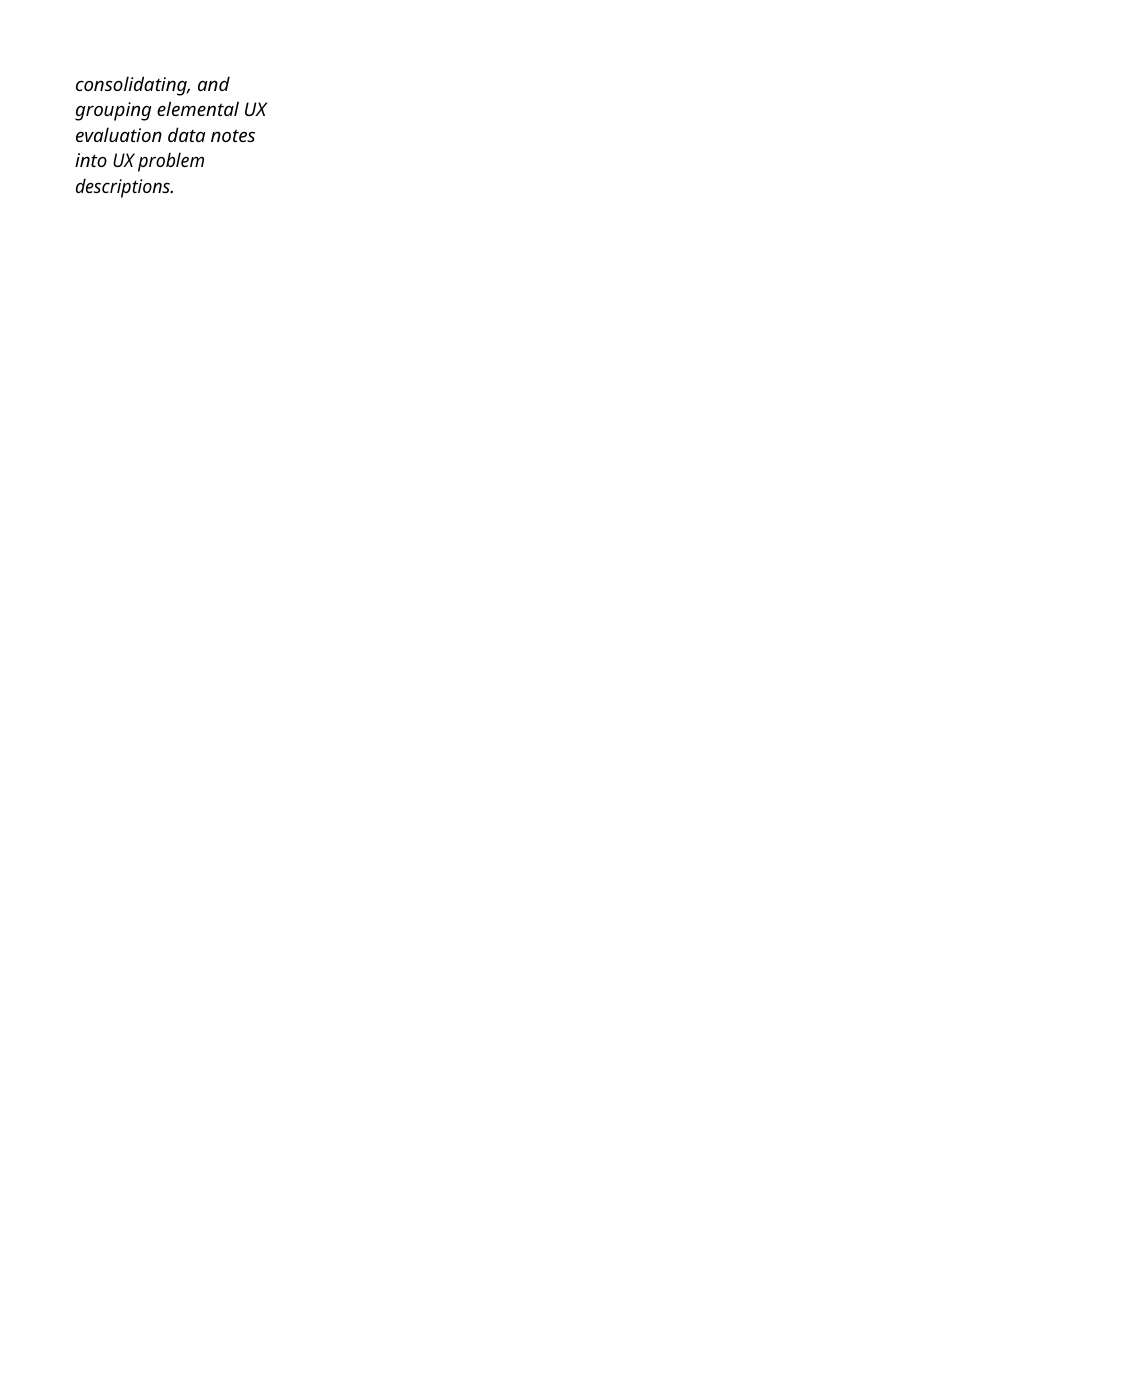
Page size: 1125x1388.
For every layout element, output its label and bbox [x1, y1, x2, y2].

text [75, 71, 281, 198]
